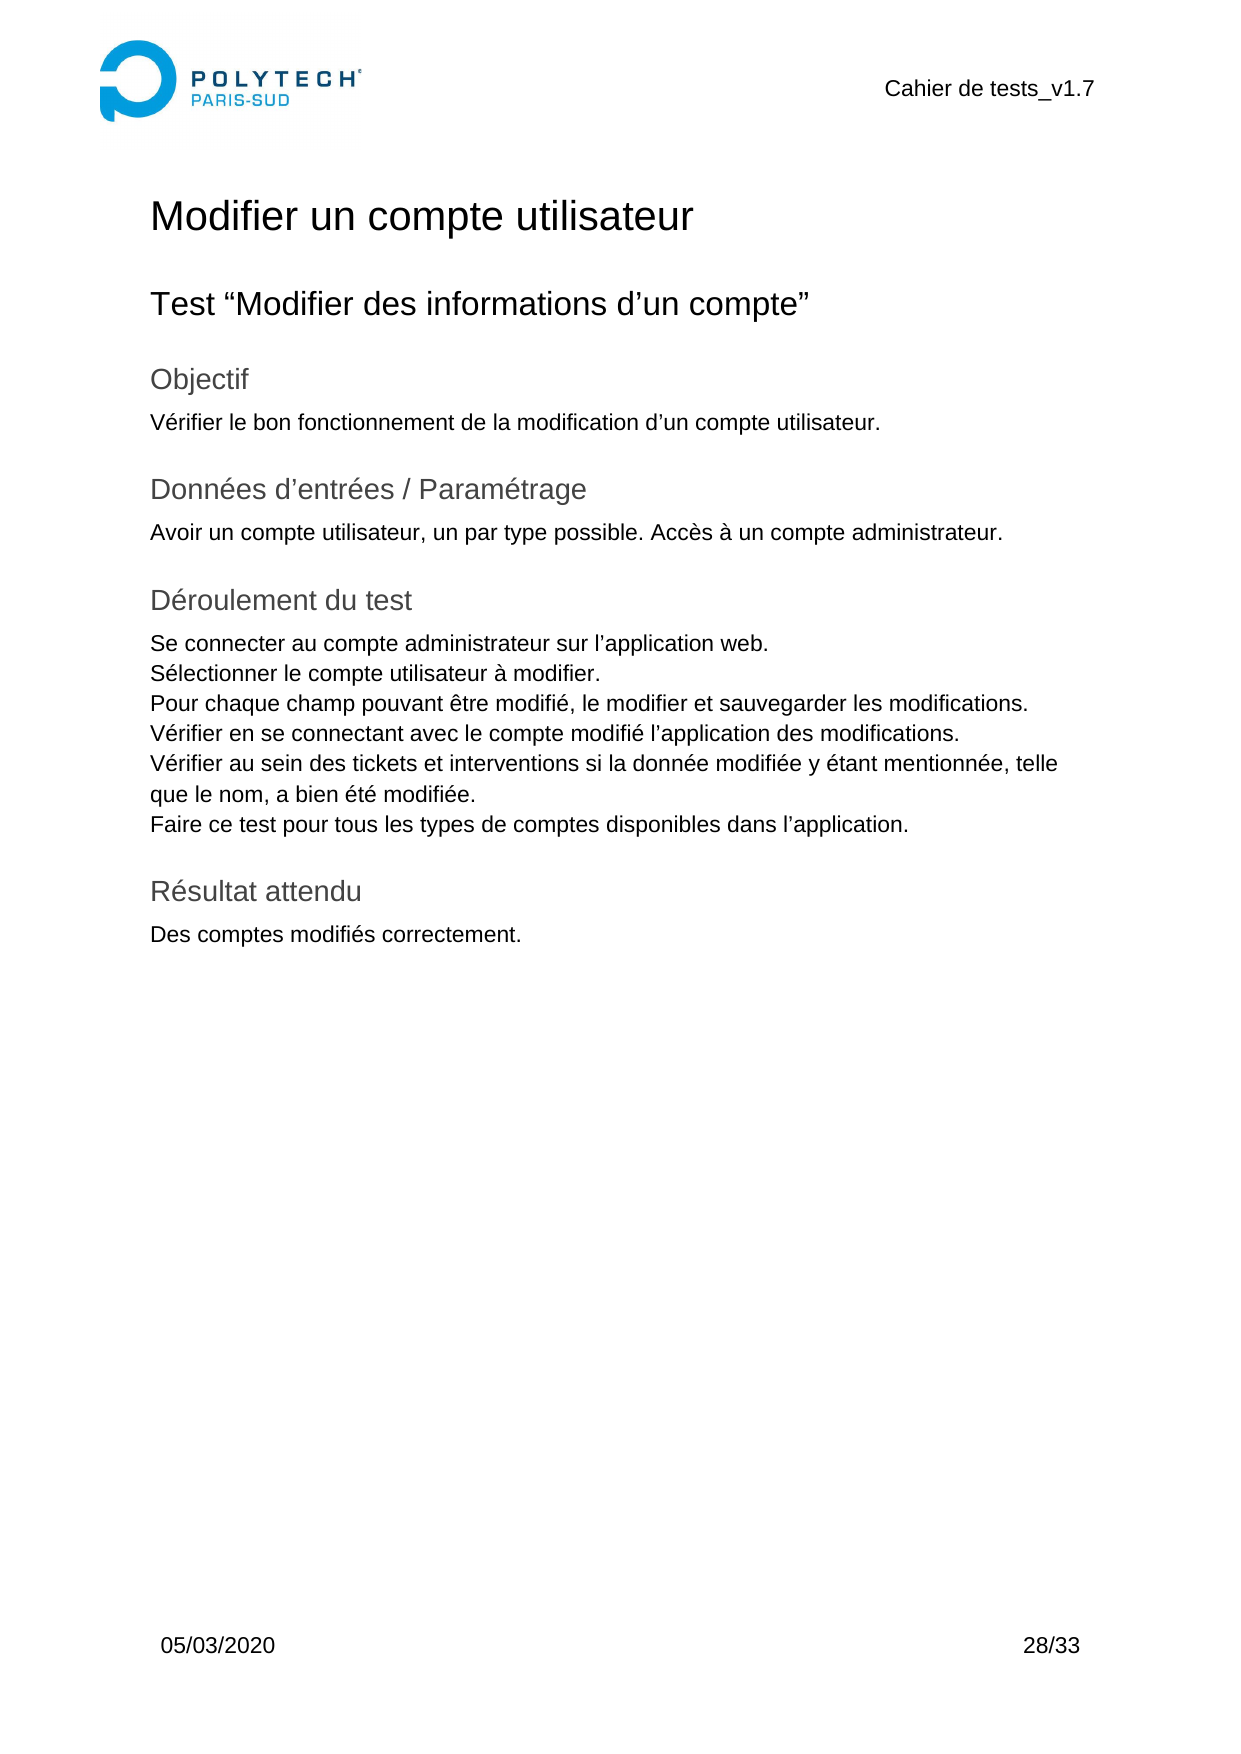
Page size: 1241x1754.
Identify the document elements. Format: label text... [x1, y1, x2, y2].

subtitle Données d’entrées / Paramétrage [150, 472, 1090, 506]
text Des comptes modifiés correctement. [150, 921, 1090, 947]
text Avoir un compte utilisateur, un par type possible. Accès à un compte administrateur. [150, 519, 1090, 545]
subtitle Résultat attendu [150, 874, 1090, 908]
text Se connecter au compte administrateur sur l’application web. [150, 629, 1090, 656]
subtitle Test “Modifier des informations d’un compte” [150, 284, 1090, 323]
picture [100, 56, 161, 102]
subtitle Objectif [150, 362, 1090, 395]
text Vérifier le bon fonctionnement de la modification d’un compte utilisateur. [150, 409, 1090, 435]
text Vérifier au sein des tickets et interventions si la donnée modifiée y étant mentionnée, telle que le nom, a bien été modifiée. [150, 750, 1090, 807]
subtitle Déroulement du test [150, 583, 1090, 616]
text Pour chaque champ pouvant être modifié, le modifier et sauvegarder les modifications. [150, 690, 1090, 716]
subtitle Modifier un compte utilisateur [150, 192, 1090, 239]
picture [100, 12, 362, 150]
text Sélectionner le compte utilisateur à modifier. [150, 660, 1090, 686]
text Vérifier en se connectant avec le compte modifié l’application des modifications. [150, 720, 1090, 746]
text Faire ce test pour tous les types de comptes disponibles dans l’application. [150, 811, 1090, 837]
